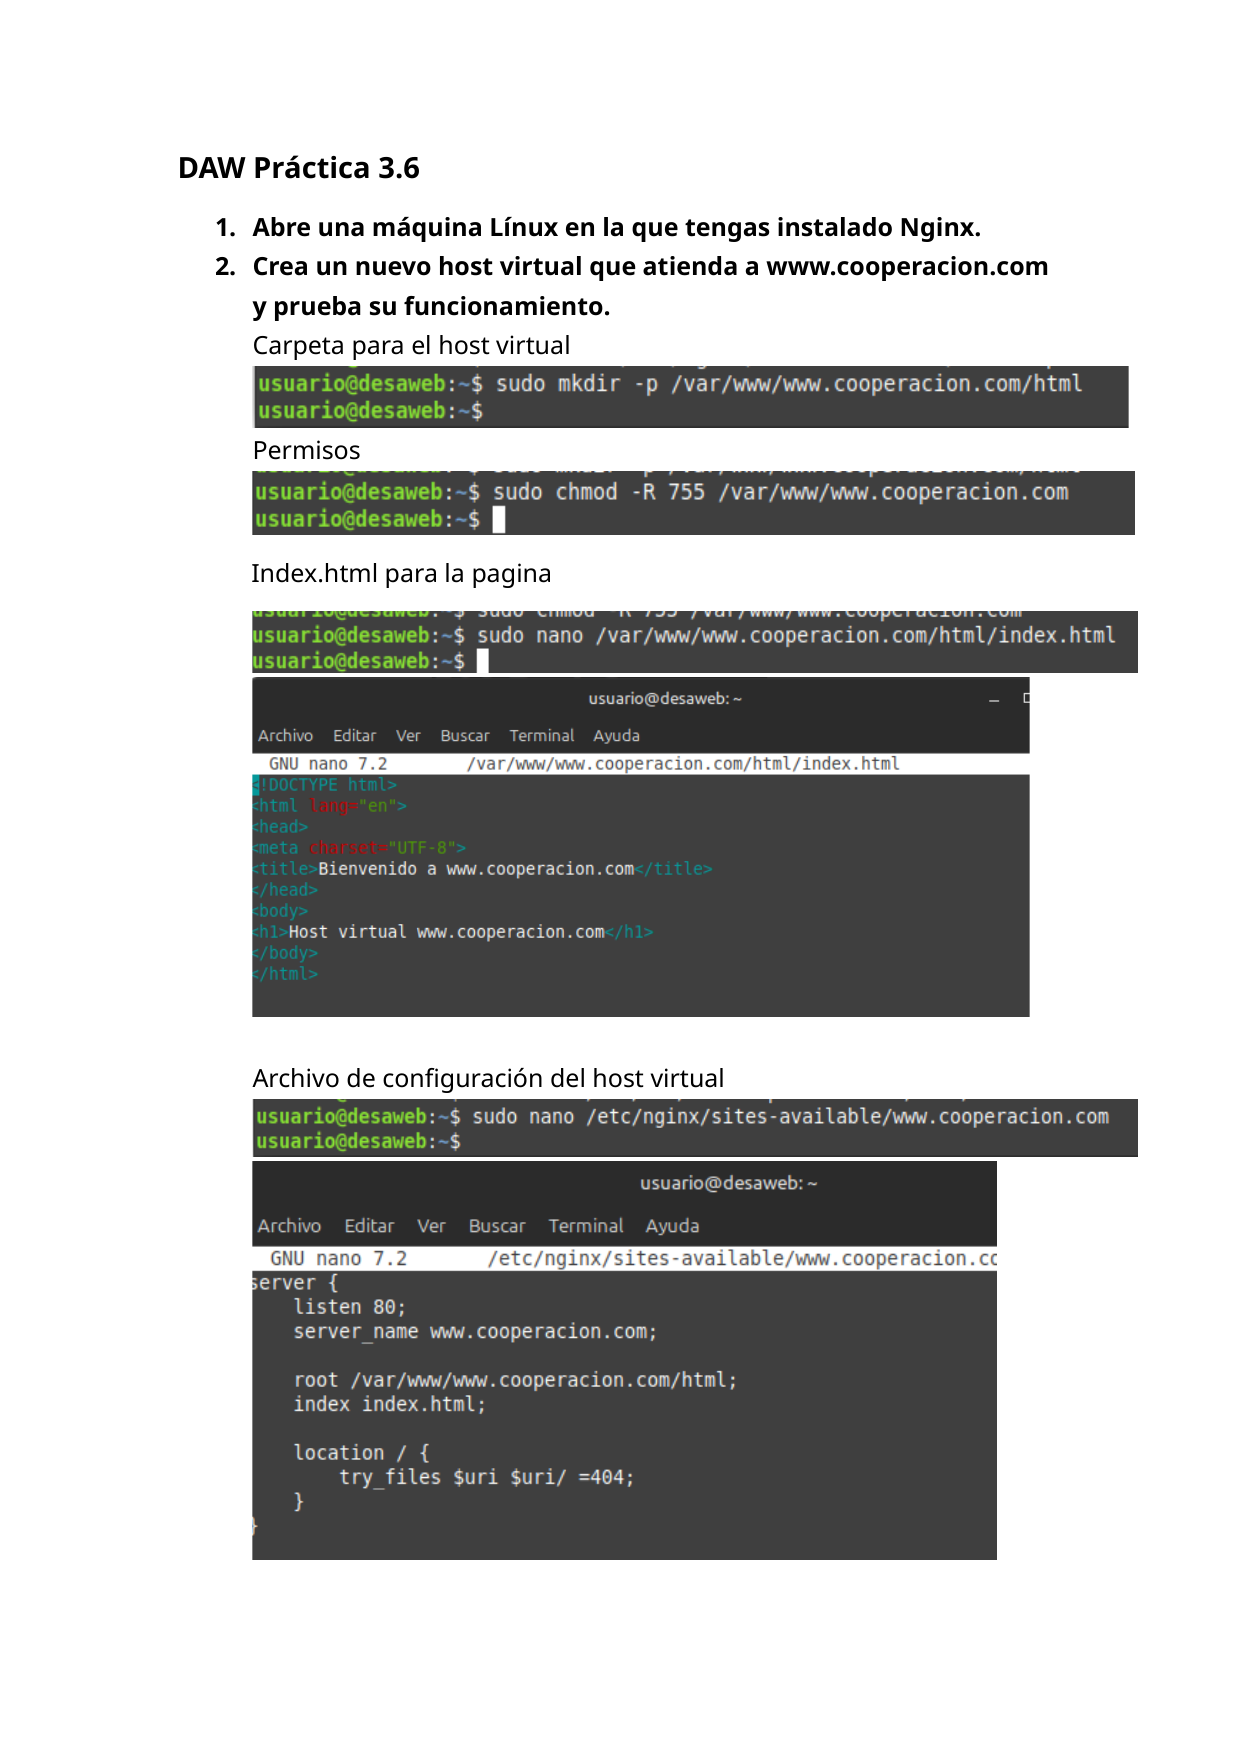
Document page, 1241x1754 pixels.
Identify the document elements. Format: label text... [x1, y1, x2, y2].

picture [252, 366, 1129, 428]
picture [252, 1099, 1138, 1157]
list Carpeta para el host virtual [252, 327, 1063, 361]
picture [252, 1161, 997, 1560]
picture [252, 611, 1138, 673]
list Permisos [252, 433, 1063, 467]
text Index.html para la pagina [177, 556, 1063, 590]
list Archivo de configuración del host virtual [252, 1061, 1063, 1095]
text DAW Práctica 3.6 [177, 148, 1063, 187]
list Abre una máquina Línux en la que tengas instalado Nginx. [215, 210, 1063, 244]
list Crea un nuevo host virtual que atienda a www.cooperacion.com y prueba su funcionamiento. [215, 249, 1063, 322]
picture [252, 677, 1030, 1017]
picture [252, 471, 1135, 535]
